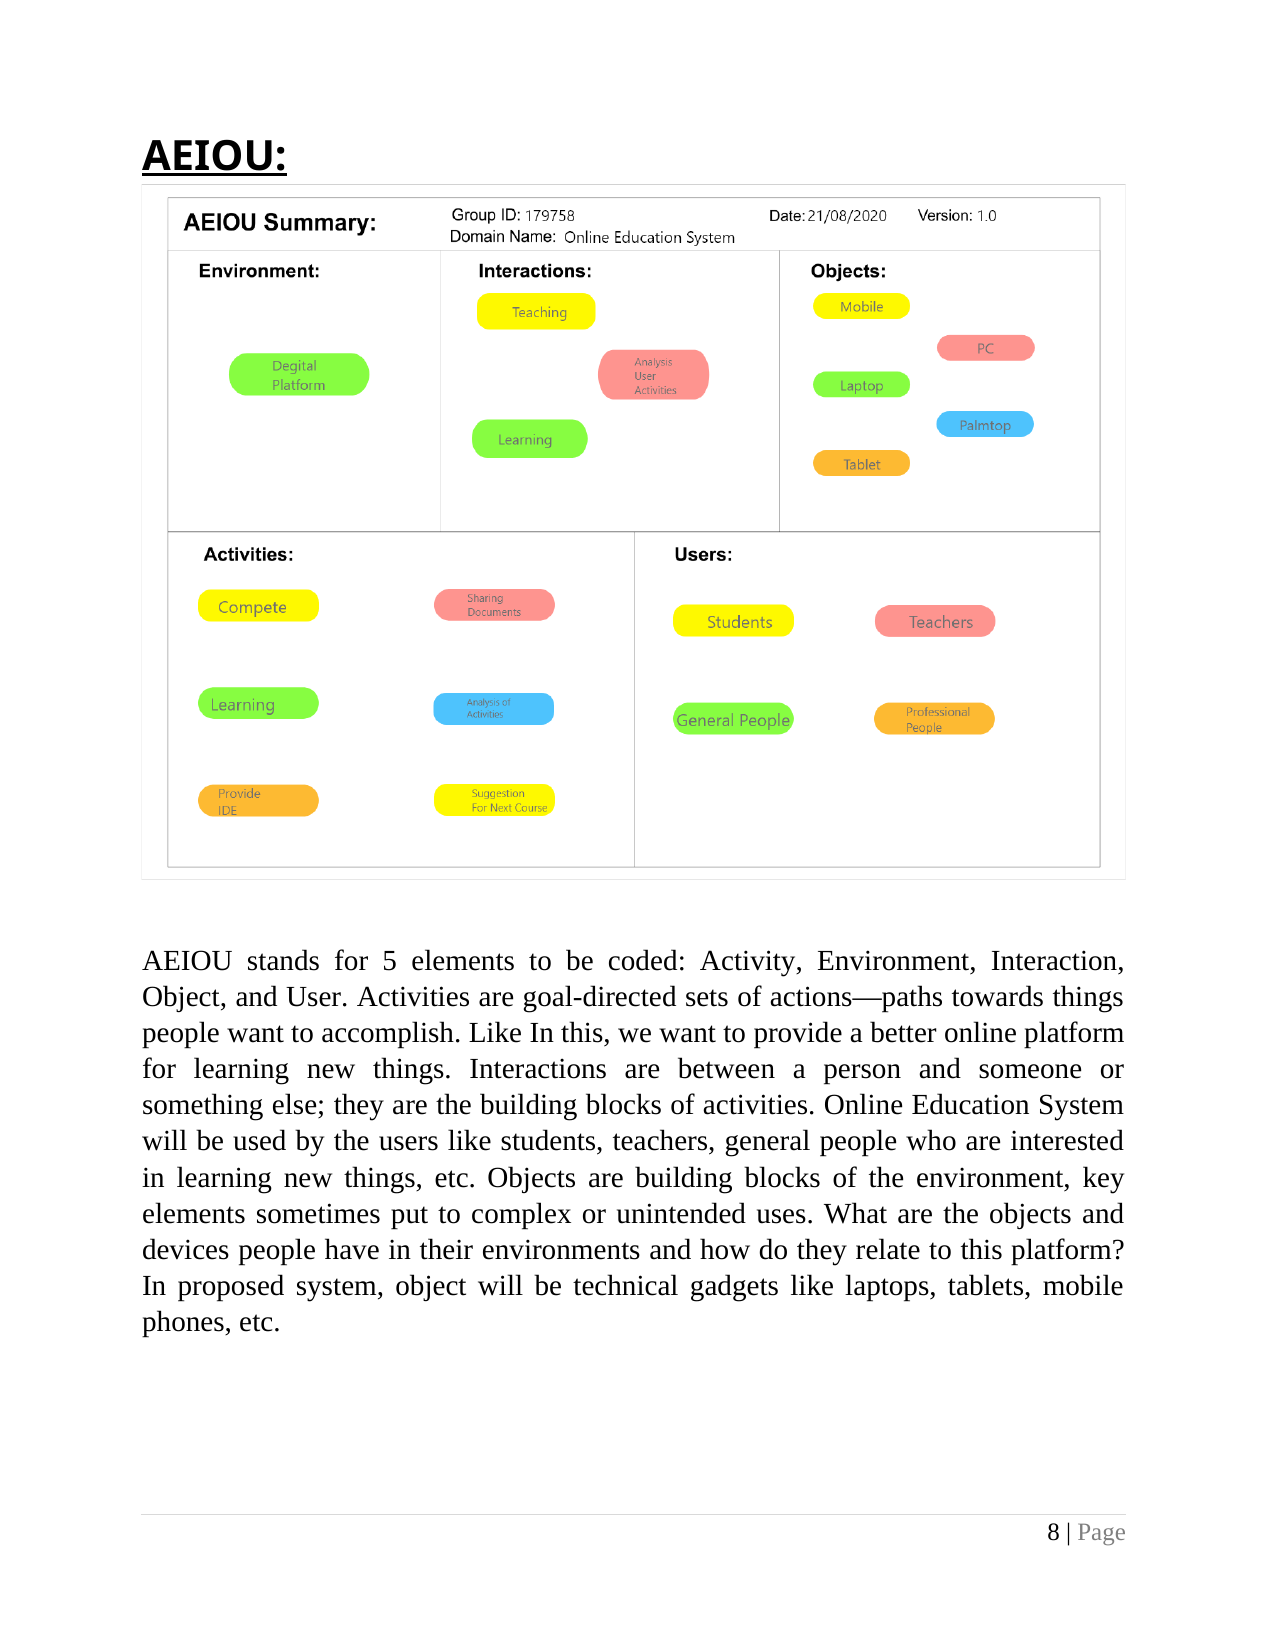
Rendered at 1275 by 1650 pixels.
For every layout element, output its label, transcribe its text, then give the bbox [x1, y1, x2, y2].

picture [141, 184, 1126, 880]
text AEIOU stands for 5 elements to be coded: Activity, Environment, Interaction, Object, and User. Activities are goal-directed sets of actions—paths towards things people want to accomplish. Like In this, we want to provide a better online platform for learning new things. Interactions are between a person and someone or something else; they are the building blocks of activities. Online Education System will be used by the users like students, teachers, general people who are interested in learning new things, etc. Objects are building blocks of the environment, key elements sometimes put to complex or unintended uses. What are the objects and devices people have in their environments and how do they relate to this platform? In proposed system, object will be technical gadgets like laptops, tablets, mobile phones, etc. [142, 943, 1126, 1338]
text AEIOU: [142, 125, 1126, 184]
